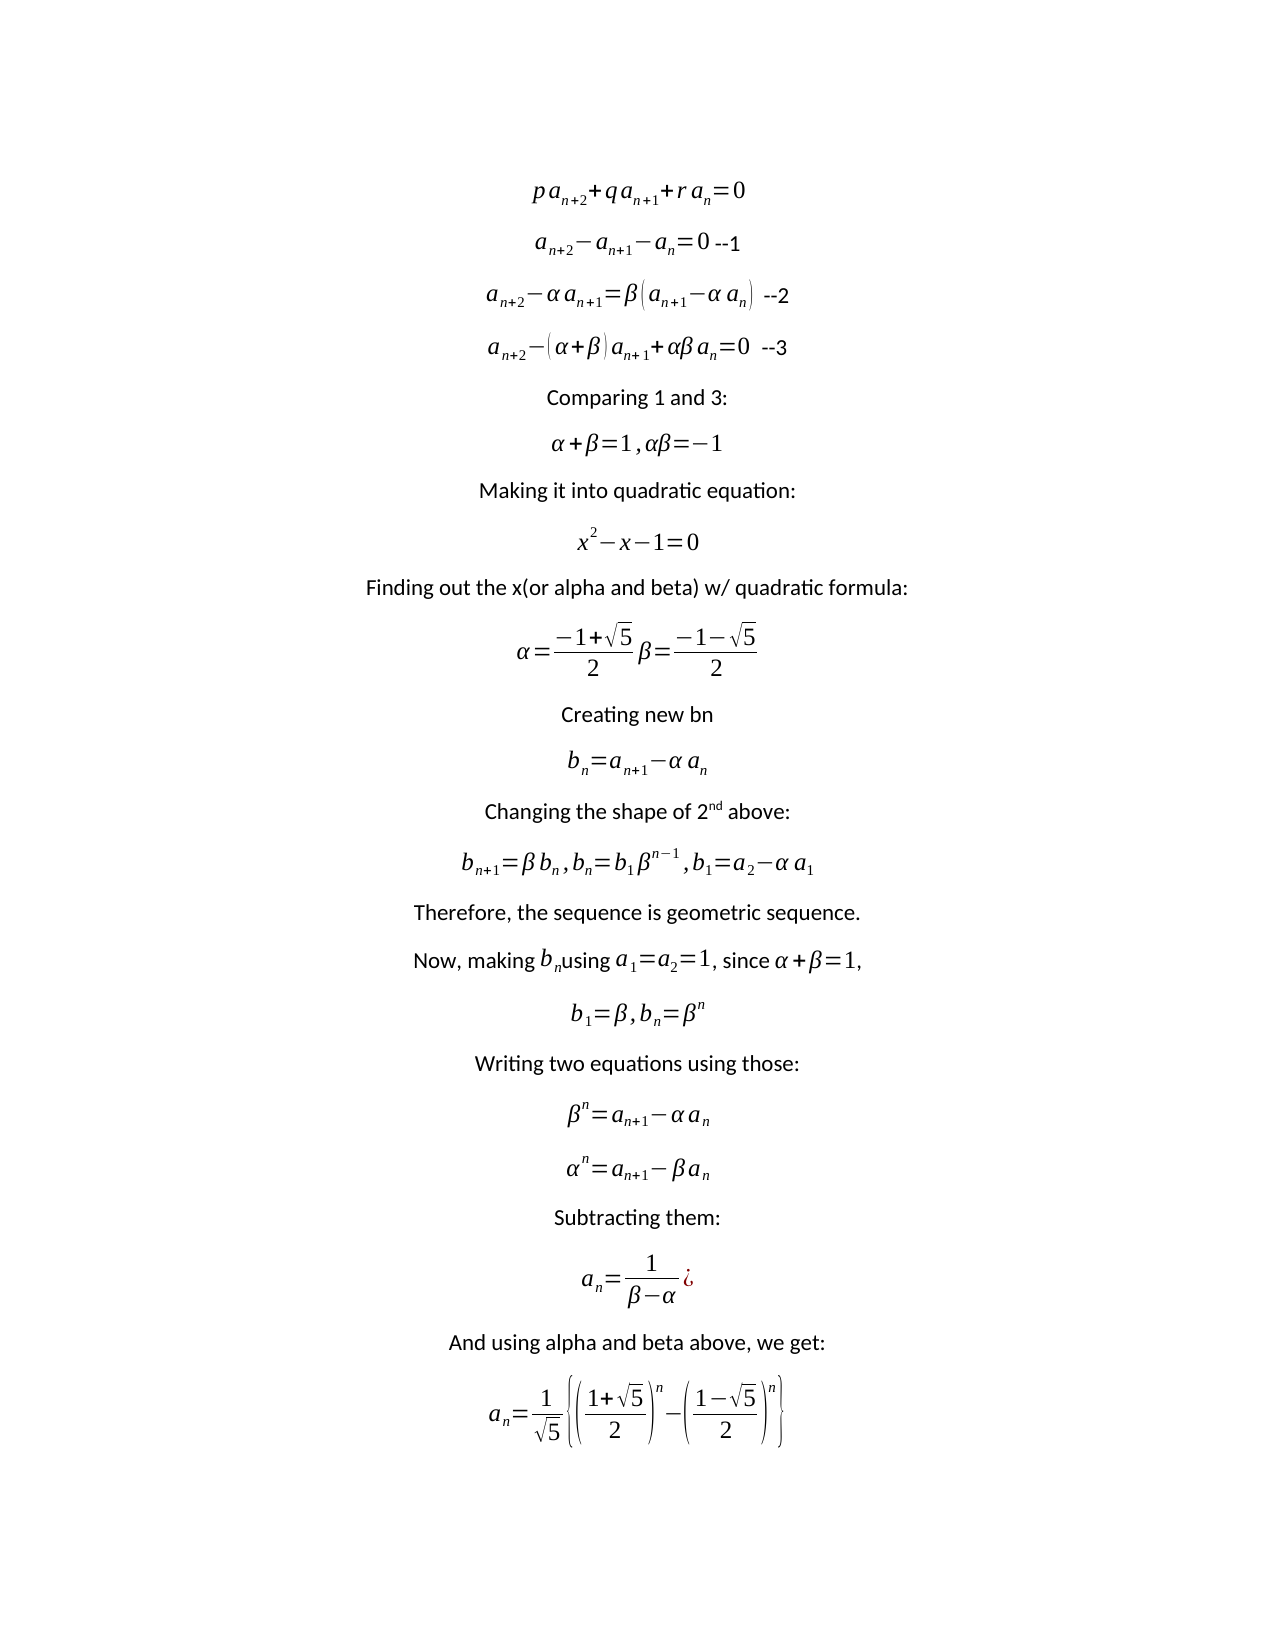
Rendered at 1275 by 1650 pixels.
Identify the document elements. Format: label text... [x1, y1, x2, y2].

text Finding out the x(or alpha and beta) w/ quadratic formula: [150, 573, 1125, 601]
text Changing the shape of 2nd above: [150, 797, 1125, 825]
text --2 [150, 278, 1125, 312]
text Making it into quadratic equation: [150, 477, 1125, 504]
text Creating new bn [150, 700, 1125, 728]
text Writing two equations using those: [150, 1049, 1125, 1077]
text And using alpha and beta above, we get: [150, 1328, 1125, 1356]
text Comparing 1 and 3: [150, 383, 1125, 411]
text Now, making using , since , [150, 945, 1125, 976]
text Therefore, the sequence is geometric sequence. [150, 898, 1125, 926]
text --1 [150, 227, 1125, 259]
text Subtracting them: [150, 1203, 1125, 1231]
text --3 [150, 331, 1125, 364]
